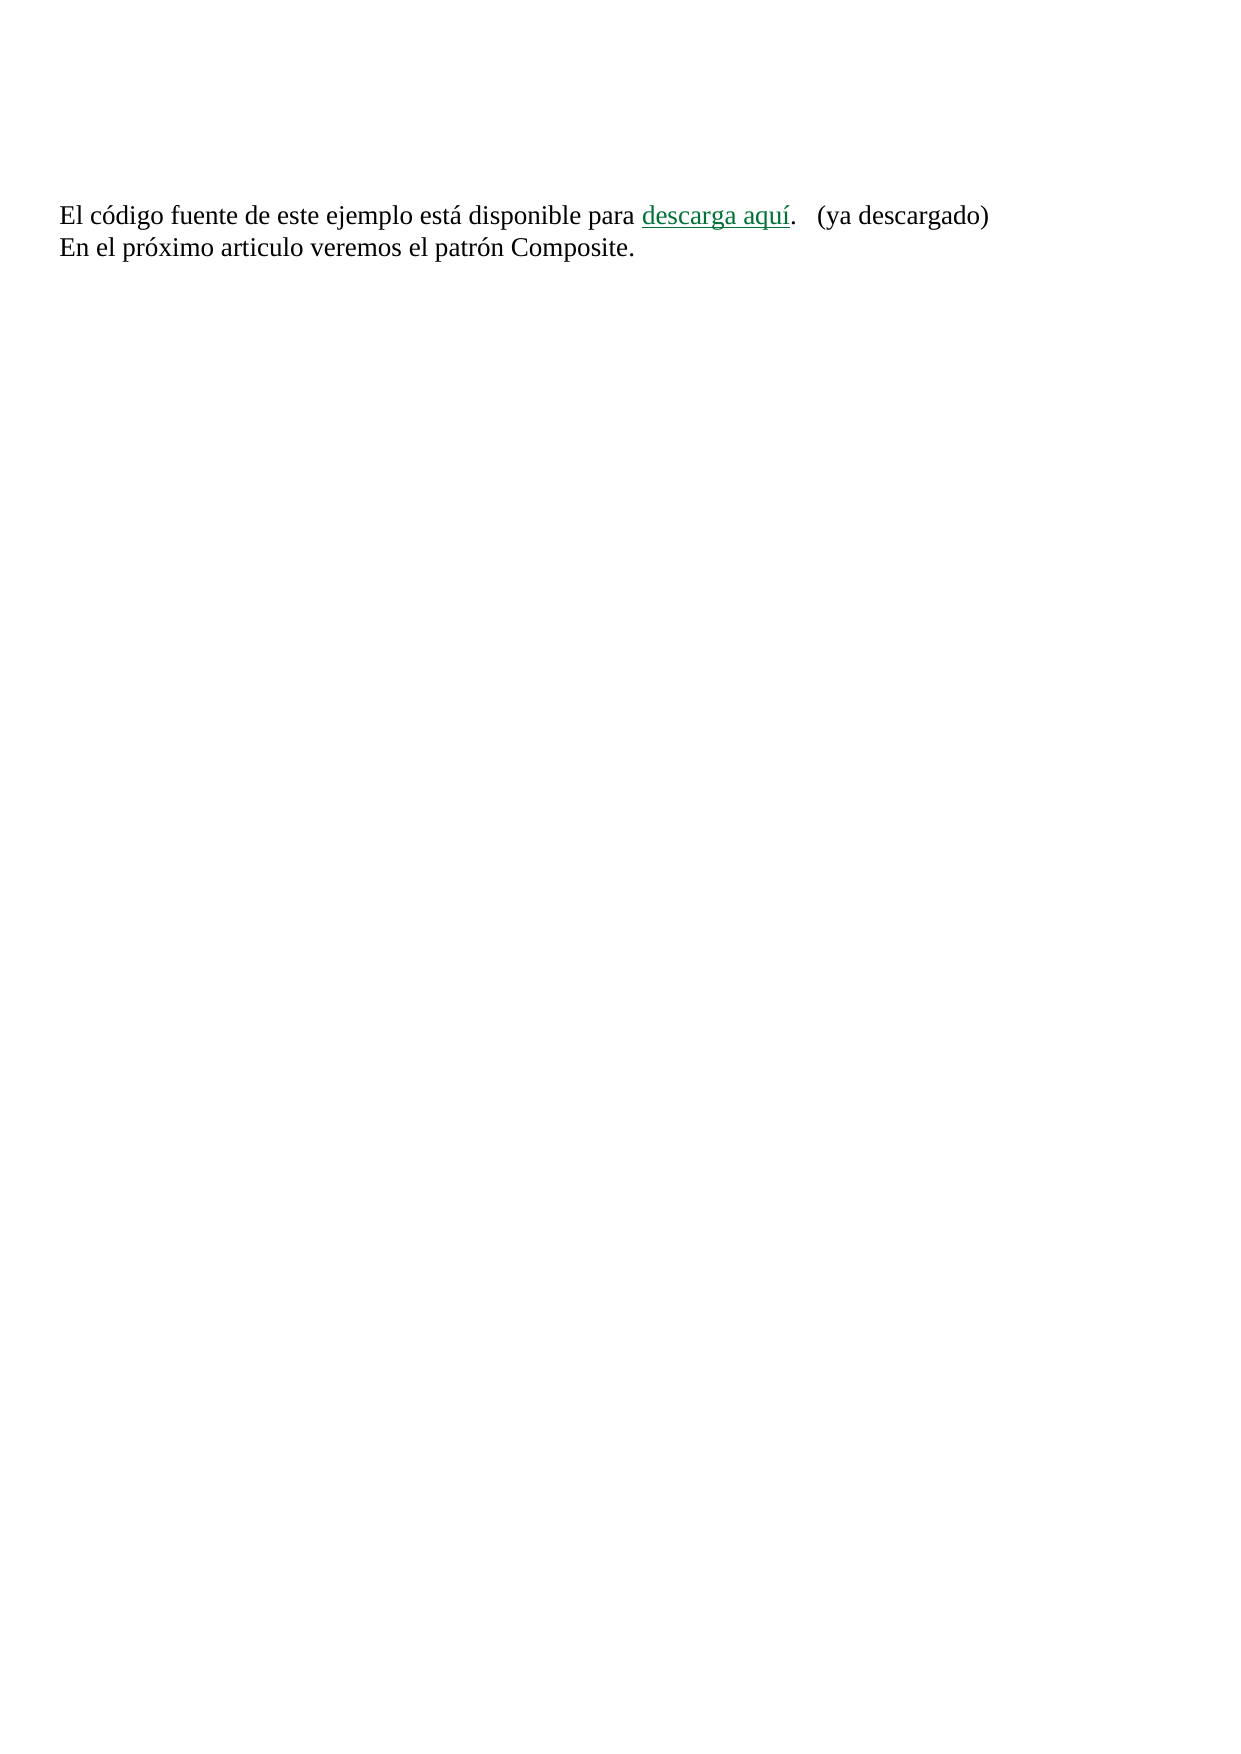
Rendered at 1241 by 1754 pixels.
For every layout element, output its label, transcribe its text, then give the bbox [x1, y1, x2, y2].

text El código fuente de este ejemplo está disponible para descarga aquí. (ya descargado) [59, 199, 1181, 231]
text En el próximo articulo veremos el patrón Composite. [59, 231, 1181, 262]
